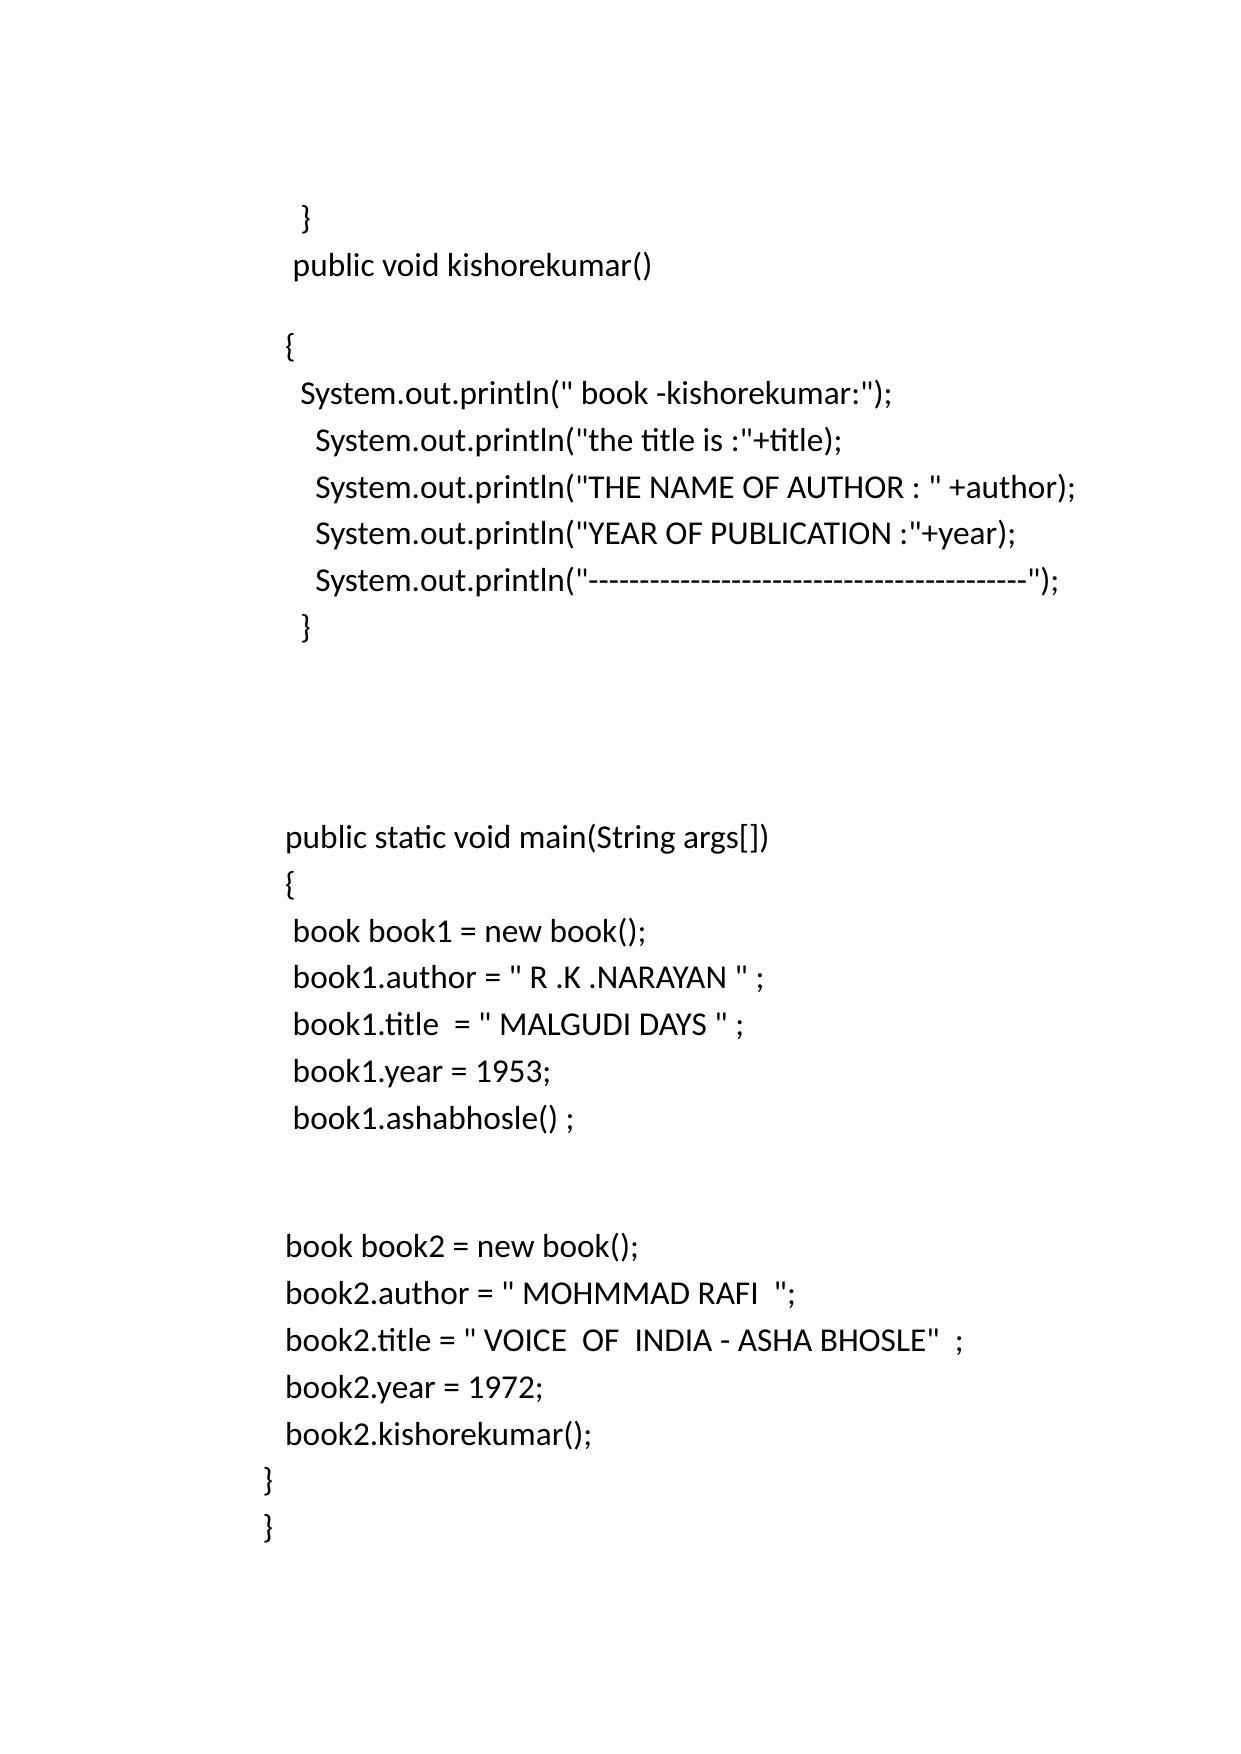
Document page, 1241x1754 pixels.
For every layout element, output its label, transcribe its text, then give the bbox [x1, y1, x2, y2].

list book book1 = new book(); [262, 910, 1090, 951]
list book1.year = 1953; [262, 1050, 1090, 1091]
list book2.kishorekumar(); [262, 1412, 1090, 1453]
list book1.ashabhosle() ; [262, 1097, 1090, 1138]
list book2.year = 1972; [262, 1366, 1090, 1406]
list book1.author = " R .K .NARAYAN " ; [262, 957, 1090, 997]
list book book2 = new book(); [262, 1225, 1090, 1266]
list System.out.println(" book -kishorekumar:"); [262, 372, 1090, 413]
list } [262, 606, 1090, 647]
list } [262, 1506, 1090, 1547]
list System.out.println("-------------------------------------------"); [262, 559, 1090, 600]
list book1.title = " MALGUDI DAYS " ; [262, 1003, 1090, 1044]
list System.out.println("the title is :"+title); [262, 419, 1090, 459]
list } [262, 197, 1090, 237]
list public static void main(String args[]) [262, 816, 1090, 857]
list { [262, 325, 1090, 366]
list public void kishorekumar() [262, 243, 1090, 284]
list { [262, 863, 1090, 904]
list book2.author = " MOHMMAD RAFI "; [262, 1272, 1090, 1313]
list } [262, 1459, 1090, 1500]
list System.out.println("YEAR OF PUBLICATION :"+year); [262, 512, 1090, 553]
list book2.title = " VOICE OF INDIA - ASHA BHOSLE" ; [262, 1319, 1090, 1360]
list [262, 466, 1090, 506]
